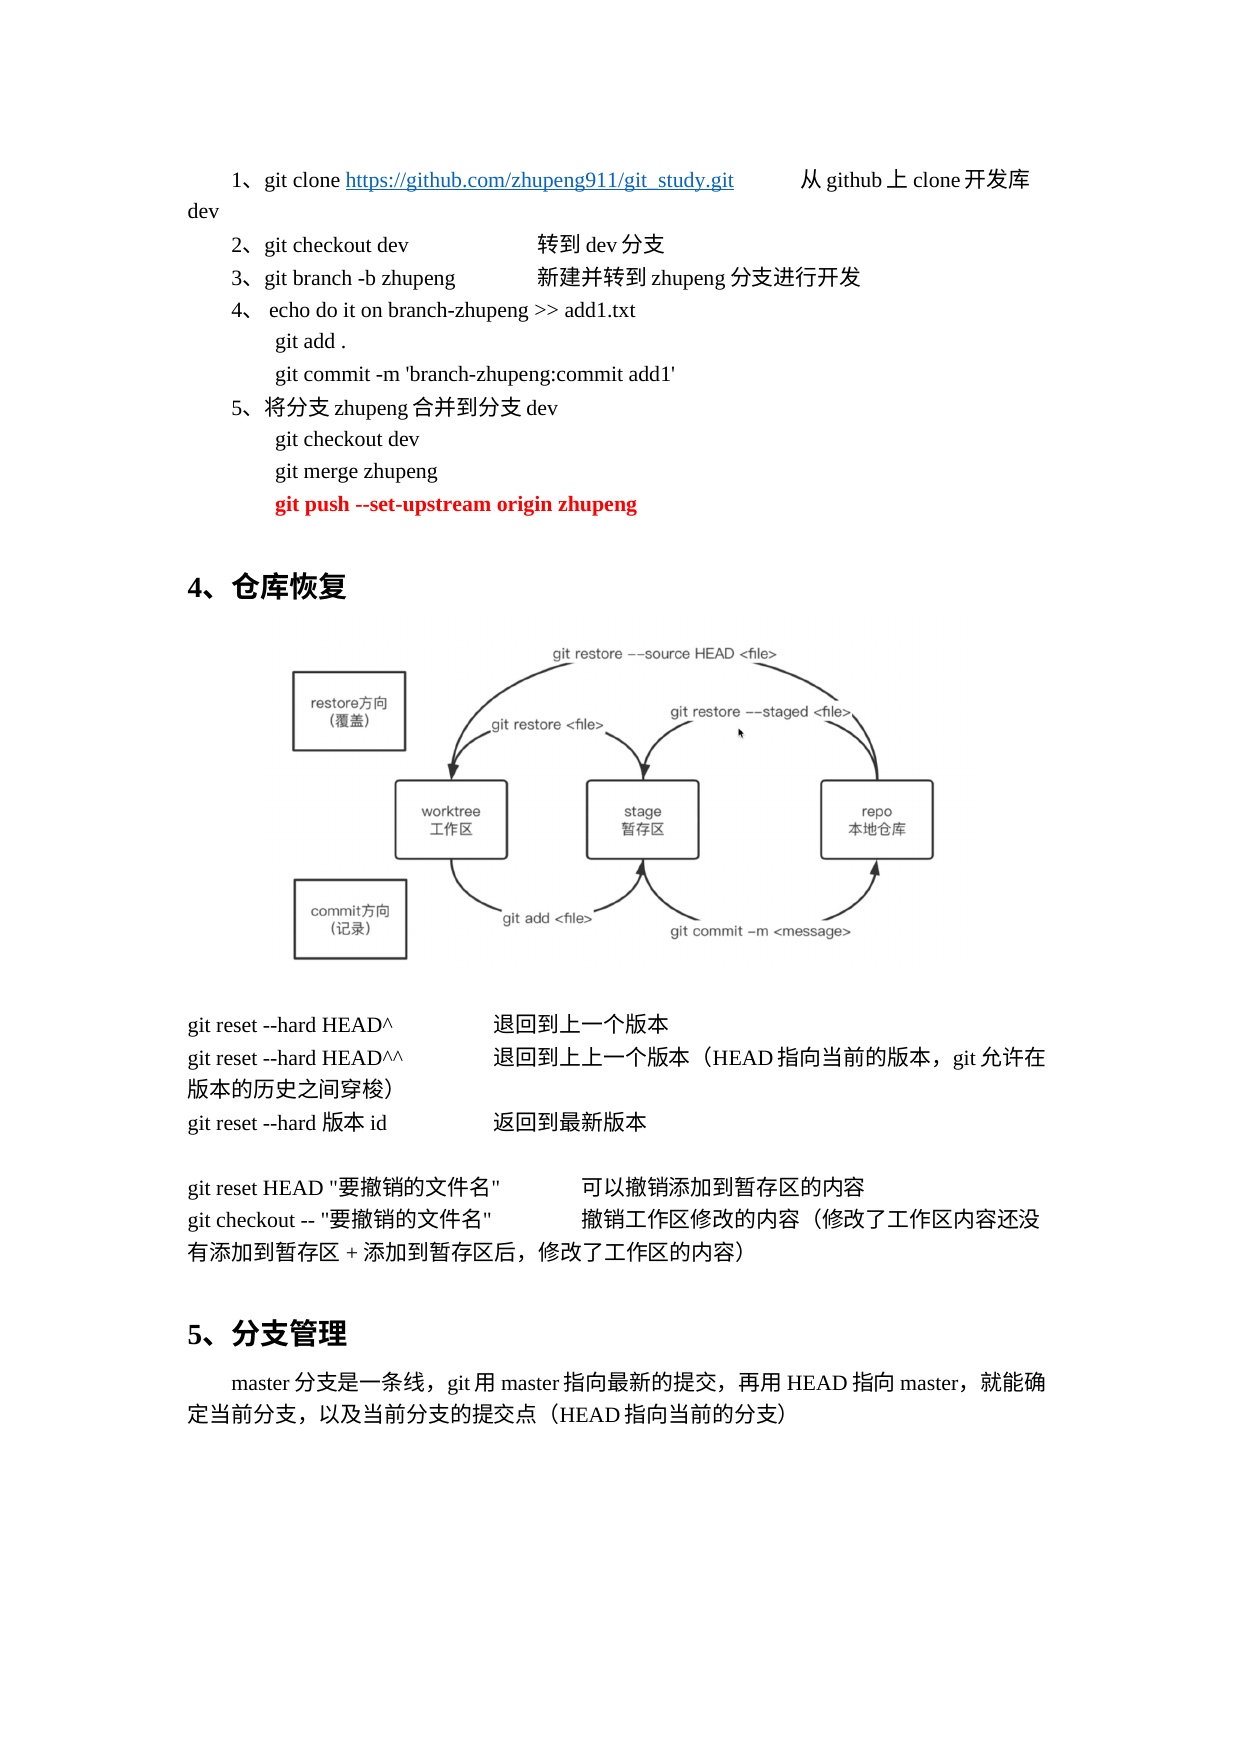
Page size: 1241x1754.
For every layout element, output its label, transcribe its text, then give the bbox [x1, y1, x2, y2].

text master分支是一条线，git用master指向最新的提交，再用HEAD指向master，就能确定当前分支，以及当前分支的提交点（HEAD指向当前的分支） [187, 1364, 1053, 1429]
text git reset HEAD "要撤销的文件名" 可以撤销添加到暂存区的内容 [187, 1169, 1053, 1202]
text 4、 echo do it on branch-zhupeng >> add1.txt [187, 292, 1053, 324]
text git add . [231, 324, 1053, 357]
text git push --set-upstream origin zhupeng [231, 487, 1053, 519]
text git commit -m 'branch-zhupeng:commit add1' [231, 357, 1053, 389]
text 2、git checkout dev 转到dev分支 [187, 227, 1053, 259]
text git reset --hard 版本id 返回到最新版本 [187, 1104, 1053, 1137]
text git reset --hard HEAD^ 退回到上一个版本 [187, 1007, 1053, 1039]
text git checkout dev [187, 422, 1053, 454]
text 4、仓库恢复 [187, 552, 1053, 617]
text git checkout -- "要撤销的文件名" 撤销工作区修改的内容（修改了工作区内容还没有添加到暂存区 + 添加到暂存区后，修改了工作区的内容） [187, 1202, 1053, 1267]
text 1、git clone https://github.com/zhupeng911/git_study.git 从github上clone开发库dev [187, 162, 1053, 227]
text 5、分支管理 [187, 1299, 1053, 1364]
text 5、将分支zhupeng合并到分支dev [187, 389, 1053, 422]
text 3、git branch -b zhupeng 新建并转到zhupeng分支进行开发 [187, 259, 1053, 292]
picture [261, 617, 980, 973]
text git merge zhupeng [231, 454, 1053, 487]
text git reset --hard HEAD^^ 退回到上上一个版本（HEAD指向当前的版本，git允许在版本的历史之间穿梭） [187, 1039, 1053, 1104]
